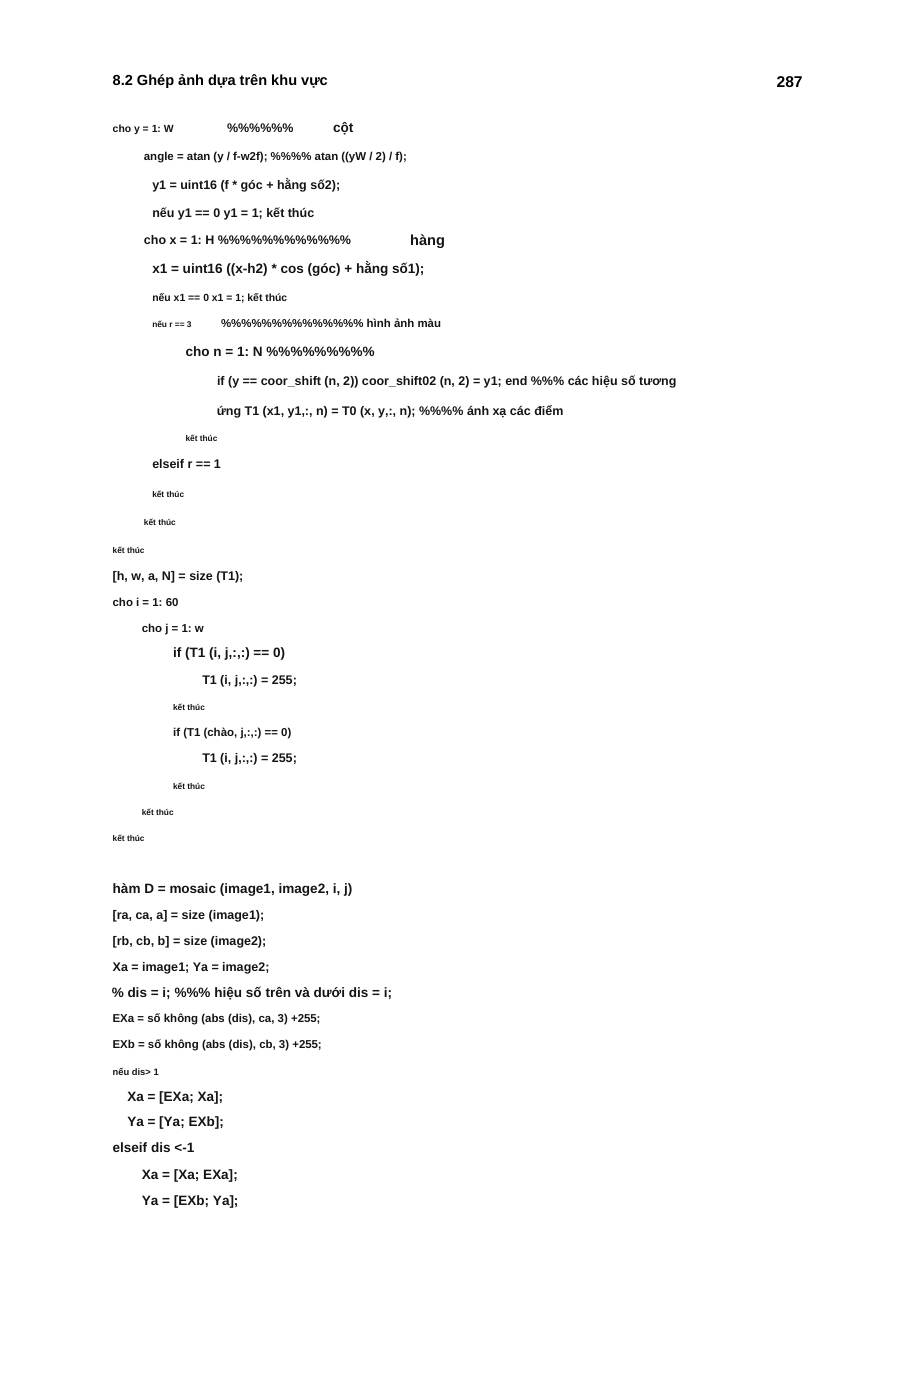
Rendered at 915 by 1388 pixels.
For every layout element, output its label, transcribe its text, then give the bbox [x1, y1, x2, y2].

text cột [333, 119, 803, 135]
text Xa = [Xa; EXa]; [142, 1166, 803, 1182]
text hàm D = mosaic (image1, image2, i, j) [112, 881, 803, 896]
text if (T1 (i, j,:,:) == 0) [173, 645, 803, 661]
text if (y == coor_shift (n, 2)) coor_shift02 (n, 2) = y1; end %%% các hiệu số tương ứng T1 (x1, y1,:, n) = T0 (x, y,:, n); %%%% ánh xạ các điểm [217, 373, 701, 417]
text T1 (i, j,:,:) = 255; [202, 751, 803, 765]
text cho n = 1: N %%%%%%%%% [185, 344, 803, 359]
text [rb, cb, b] = size (image2); [112, 934, 803, 948]
text EXa = số không (abs (dis), ca, 3) +255; [112, 1012, 803, 1025]
text elseif r == 1 [152, 457, 803, 471]
text if (T1 (chào, j,:,:) == 0) [173, 726, 803, 739]
list dis = i; %%% hiệu số trên và dưới dis = i; [112, 985, 803, 1000]
text %%%%%% [227, 121, 295, 135]
text [h, w, a, N] = size (T1); [112, 569, 803, 583]
text cho x = 1: H %%%%%%%%%%%% [144, 232, 356, 247]
text cho j = 1: w [142, 621, 803, 634]
text Ya = [Ya; EXb]; [127, 1114, 803, 1130]
text angle = atan (y / f-w2f); %%%% atan ((yW / 2) / f); [144, 150, 803, 163]
text x1 = uint16 ((x-h2) * cos (góc) + hằng số1); [152, 260, 803, 276]
text EXb = số không (abs (dis), cb, 3) +255; [112, 1038, 803, 1051]
text [ra, ca, a] = size (image1); [112, 908, 803, 922]
text 8.2 Ghép ảnh dựa trên khu vực [112, 71, 701, 88]
text 287 [776, 72, 803, 90]
text nếu y1 == 0 y1 = 1; kết thúc [152, 206, 803, 220]
text T1 (i, j,:,:) = 255; [202, 672, 803, 687]
text elseif dis <-1 [112, 1140, 803, 1156]
text Xa = image1; Ya = image2; [112, 960, 803, 974]
text hàng [410, 231, 803, 248]
text Xa = [EXa; Xa]; [127, 1088, 803, 1104]
text Ya = [EXb; Ya]; [142, 1192, 803, 1208]
text cho i = 1: 60 [112, 595, 803, 608]
text y1 = uint16 (f * góc + hằng số2); [152, 177, 803, 192]
text nếu r == 3 %%%%%%%%%%%%%% hình ảnh màu [152, 317, 803, 330]
